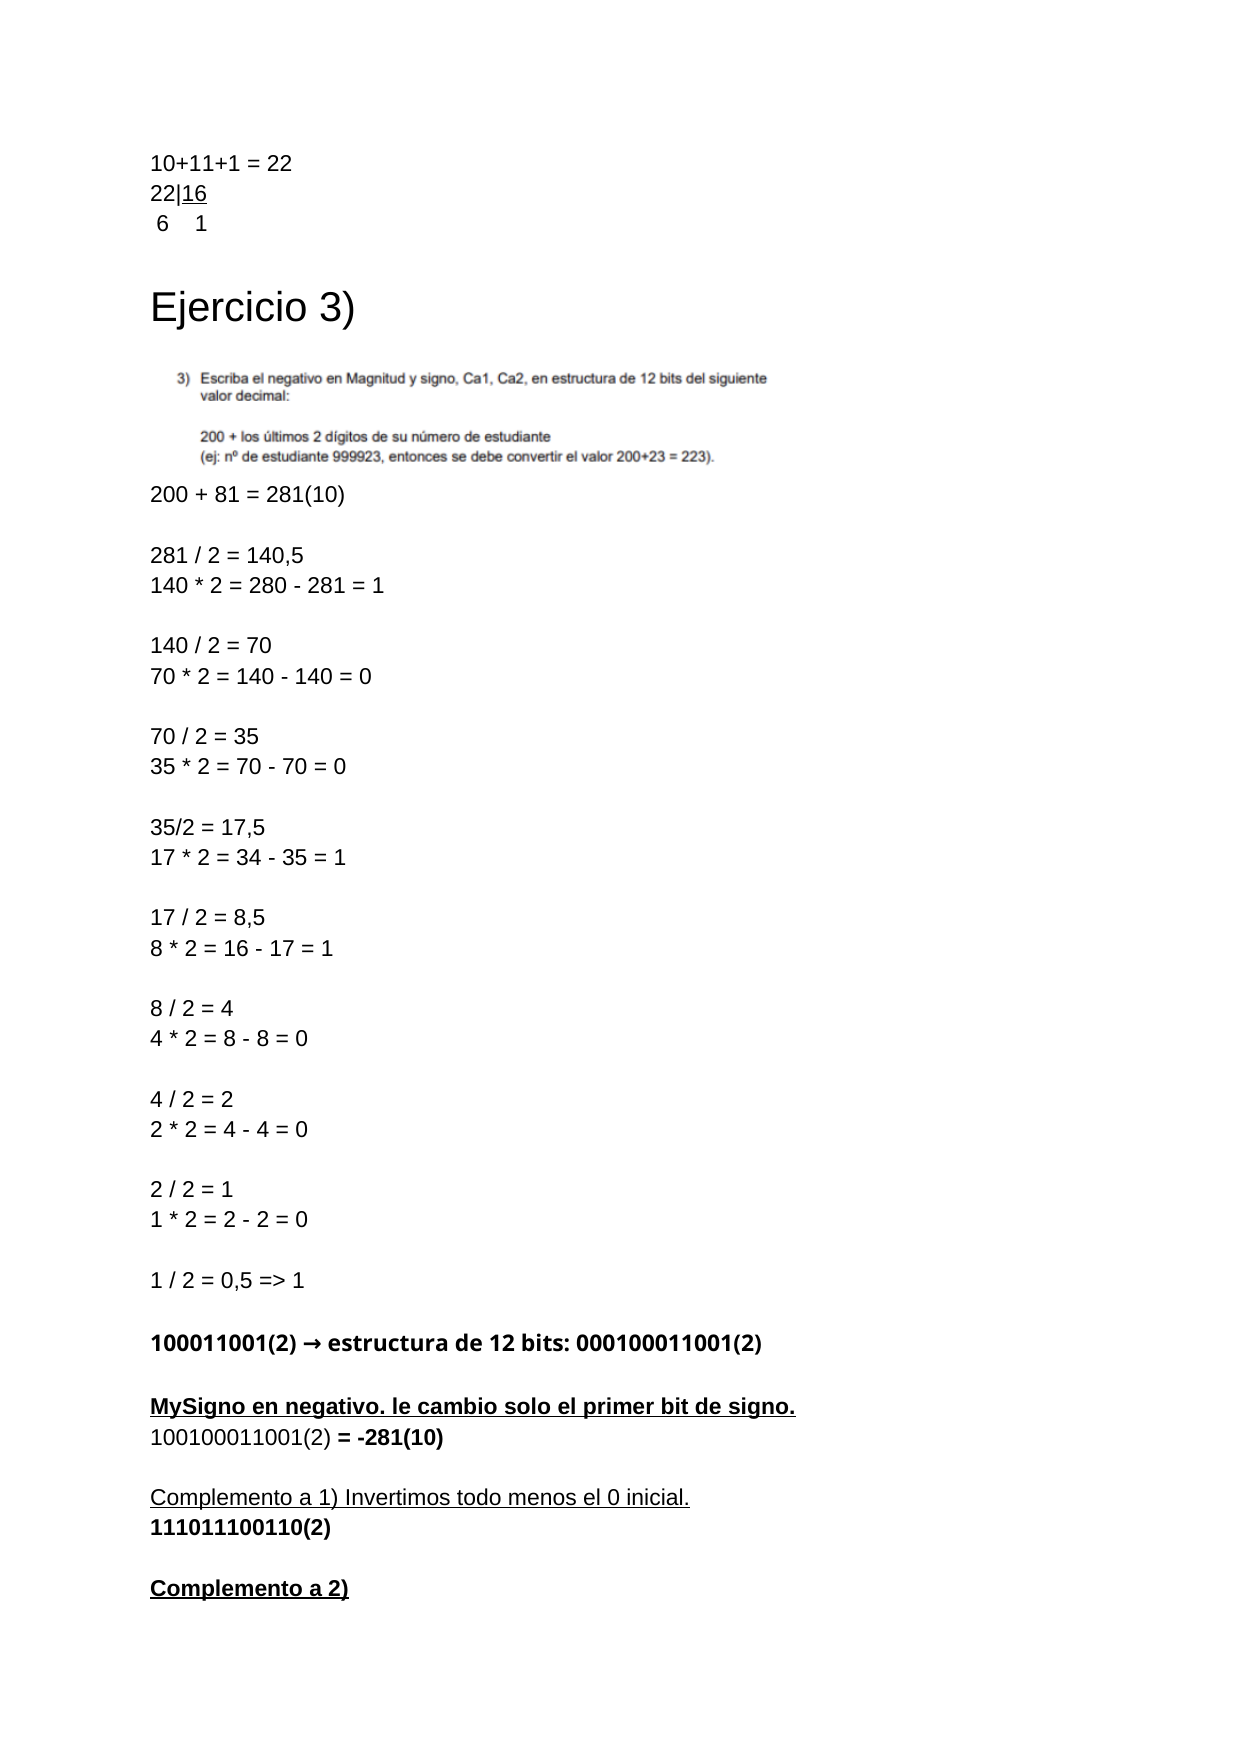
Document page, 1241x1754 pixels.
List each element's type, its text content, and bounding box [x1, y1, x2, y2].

text 22|16 [150, 180, 1090, 207]
text 8 * 2 = 16 - 17 = 1 [150, 934, 1090, 961]
text 1 * 2 = 2 - 2 = 0 [150, 1206, 1090, 1233]
text 200 + 81 = 281(10) [150, 481, 1090, 508]
text 17 / 2 = 8,5 [150, 904, 1090, 931]
text 140 / 2 = 70 [150, 632, 1090, 659]
text 2 / 2 = 1 [150, 1176, 1090, 1202]
text 111011100110(2) [150, 1514, 1090, 1541]
text 6 1 [150, 210, 1090, 237]
picture [150, 342, 784, 478]
subtitle Ejercicio 3) [150, 282, 1090, 330]
text 100100011001(2) = -281(10) [150, 1423, 1090, 1450]
text 70 / 2 = 35 [150, 723, 1090, 749]
text 70 * 2 = 140 - 140 = 0 [150, 663, 1090, 689]
text 1 / 2 = 0,5 => 1 [150, 1267, 1090, 1293]
text 4 / 2 = 2 [150, 1086, 1090, 1112]
text MySigno en negativo. le cambio solo el primer bit de signo. [150, 1393, 1090, 1420]
text 2 * 2 = 4 - 4 = 0 [150, 1116, 1090, 1142]
text 100011001(2) → estructura de 12 bits: 000100011001(2) [150, 1327, 1090, 1358]
text 35 * 2 = 70 - 70 = 0 [150, 753, 1090, 779]
text 140 * 2 = 280 - 281 = 1 [150, 572, 1090, 598]
text Complemento a 2) [150, 1574, 1090, 1601]
text 8 / 2 = 4 [150, 995, 1090, 1021]
text 281 / 2 = 140,5 [150, 542, 1090, 568]
text 4 * 2 = 8 - 8 = 0 [150, 1025, 1090, 1051]
text 17 * 2 = 34 - 35 = 1 [150, 844, 1090, 870]
text Complemento a 1) Invertimos todo menos el 0 inicial. [150, 1484, 1090, 1510]
text 10+11+1 = 22 [150, 150, 1090, 176]
text 35/2 = 17,5 [150, 814, 1090, 840]
